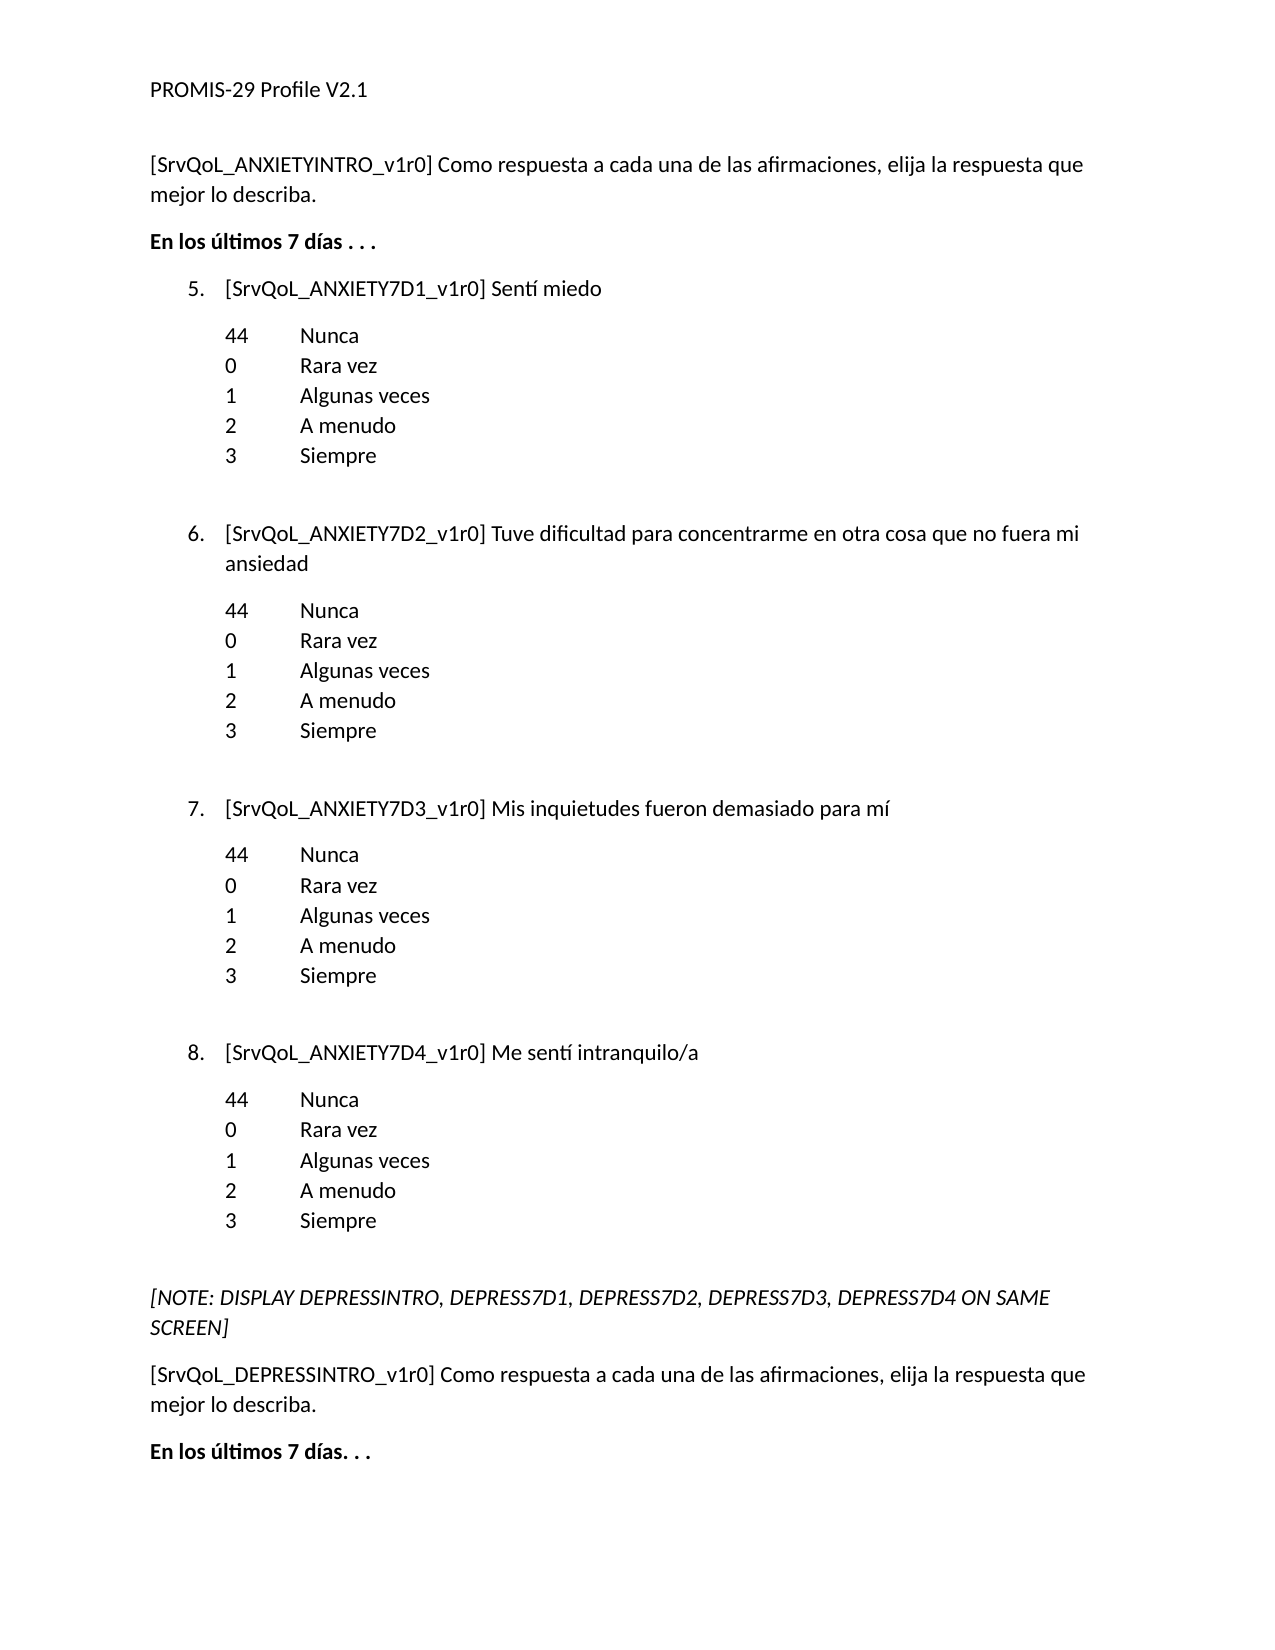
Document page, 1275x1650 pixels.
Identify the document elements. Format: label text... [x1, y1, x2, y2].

text 3 Siempre [150, 442, 1125, 470]
list [SrvQoL_ANXIETY7D3_v1r0] Mis inquietudes fueron demasiado para mí [187, 794, 1125, 822]
text 2 A menudo [150, 686, 1125, 714]
text 1 Algunas veces [150, 901, 1125, 929]
text 0 Rara vez [150, 626, 1125, 654]
text 1 Algunas veces [150, 656, 1125, 684]
text 44 Nunca [150, 1085, 1125, 1113]
text 0 Rara vez [150, 871, 1125, 899]
text 1 Algunas veces [150, 1146, 1125, 1174]
text 0 Rara vez [150, 1116, 1125, 1144]
text [SrvQoL_ANXIETYINTRO_v1r0] Como respuesta a cada una de las afirmaciones, elija la respuesta que mejor lo describa. [150, 150, 1125, 208]
text En los últimos 7 días. . . [150, 1437, 1125, 1466]
text 2 A menudo [150, 1176, 1125, 1204]
text [NOTE: DISPLAY DEPRESSINTRO, DEPRESS7D1, DEPRESS7D2, DEPRESS7D3, DEPRESS7D4 ON SAME SCREEN] [150, 1283, 1125, 1342]
text 3 Siempre [150, 1206, 1125, 1234]
list [SrvQoL_ANXIETY7D1_v1r0] Sentí miedo [187, 274, 1125, 302]
text 0 Rara vez [150, 351, 1125, 379]
text En los últimos 7 días . . . [150, 227, 1125, 255]
text 44 Nunca [150, 321, 1125, 349]
list [SrvQoL_ANXIETY7D2_v1r0] Tuve dificultad para concentrarme en otra cosa que no fuera mi ansiedad [187, 519, 1125, 577]
text 3 Siempre [150, 961, 1125, 989]
text 2 A menudo [150, 411, 1125, 439]
list [SrvQoL_ANXIETY7D4_v1r0] Me sentí intranquilo/a [187, 1038, 1125, 1067]
text 1 Algunas veces [150, 381, 1125, 409]
text 2 A menudo [150, 931, 1125, 959]
text 44 Nunca [150, 841, 1125, 869]
text [SrvQoL_DEPRESSINTRO_v1r0] Como respuesta a cada una de las afirmaciones, elija la respuesta que mejor lo describa. [150, 1360, 1125, 1419]
text 44 Nunca [150, 596, 1125, 624]
text 3 Siempre [150, 717, 1125, 745]
